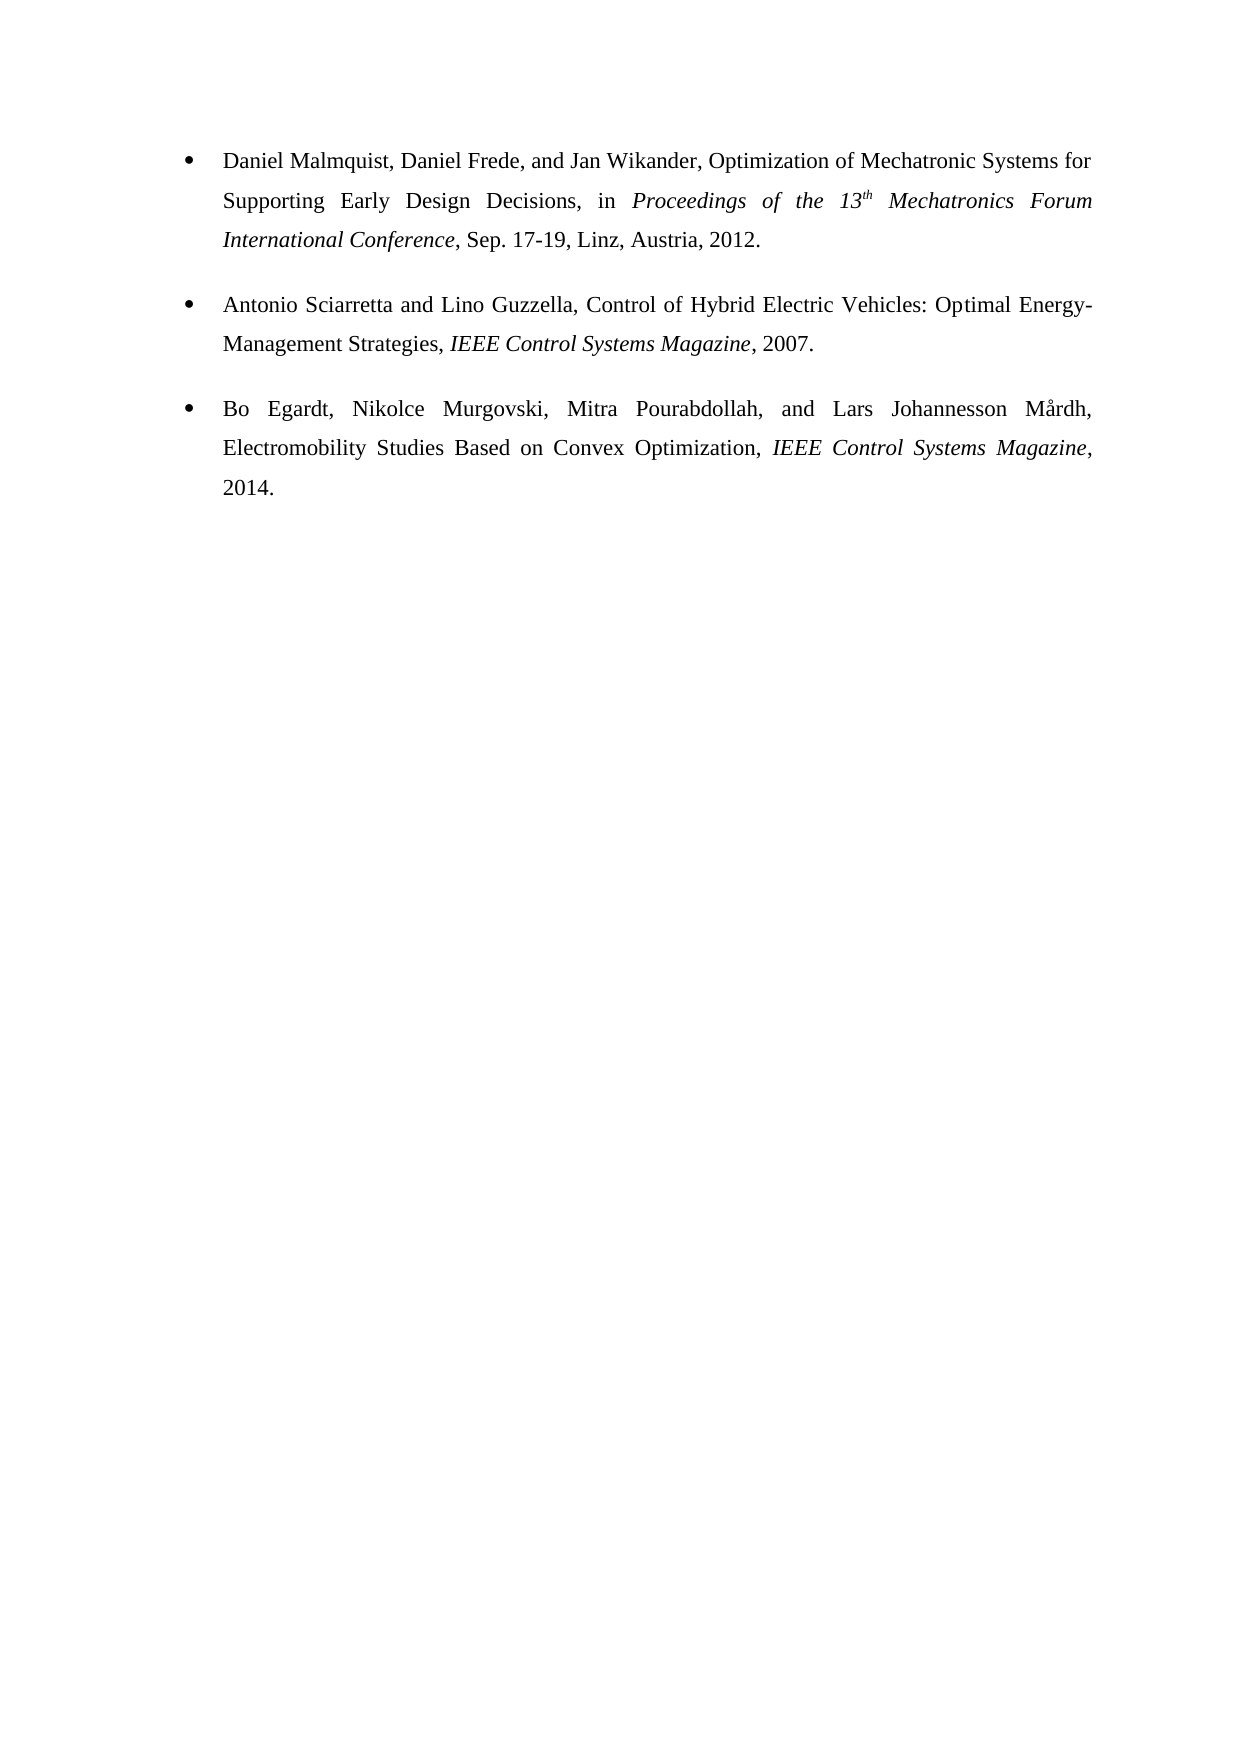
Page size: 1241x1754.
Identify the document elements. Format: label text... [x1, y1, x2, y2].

list Daniel Malmquist, Daniel Frede, and Jan Wikander, Optimization of Mechatronic Systems for Supporting Early Design Decisions, in Proceedings of the 13th Mechatronics Forum International Conference, Sep. 17-19, Linz, Austria, 2012. [185, 148, 1093, 253]
list Antonio Sciarretta and Lino Guzzella, Control of Hybrid Electric Vehicles: Optimal Energy-Management Strategies, IEEE Control Systems Magazine, 2007. [185, 291, 1093, 357]
list Bo Egardt, Nikolce Murgovski, Mitra Pourabdollah, and Lars Johannesson Mårdh, Electromobility Studies Based on Convex Optimization, IEEE Control Systems Magazine, 2014. [185, 395, 1093, 500]
